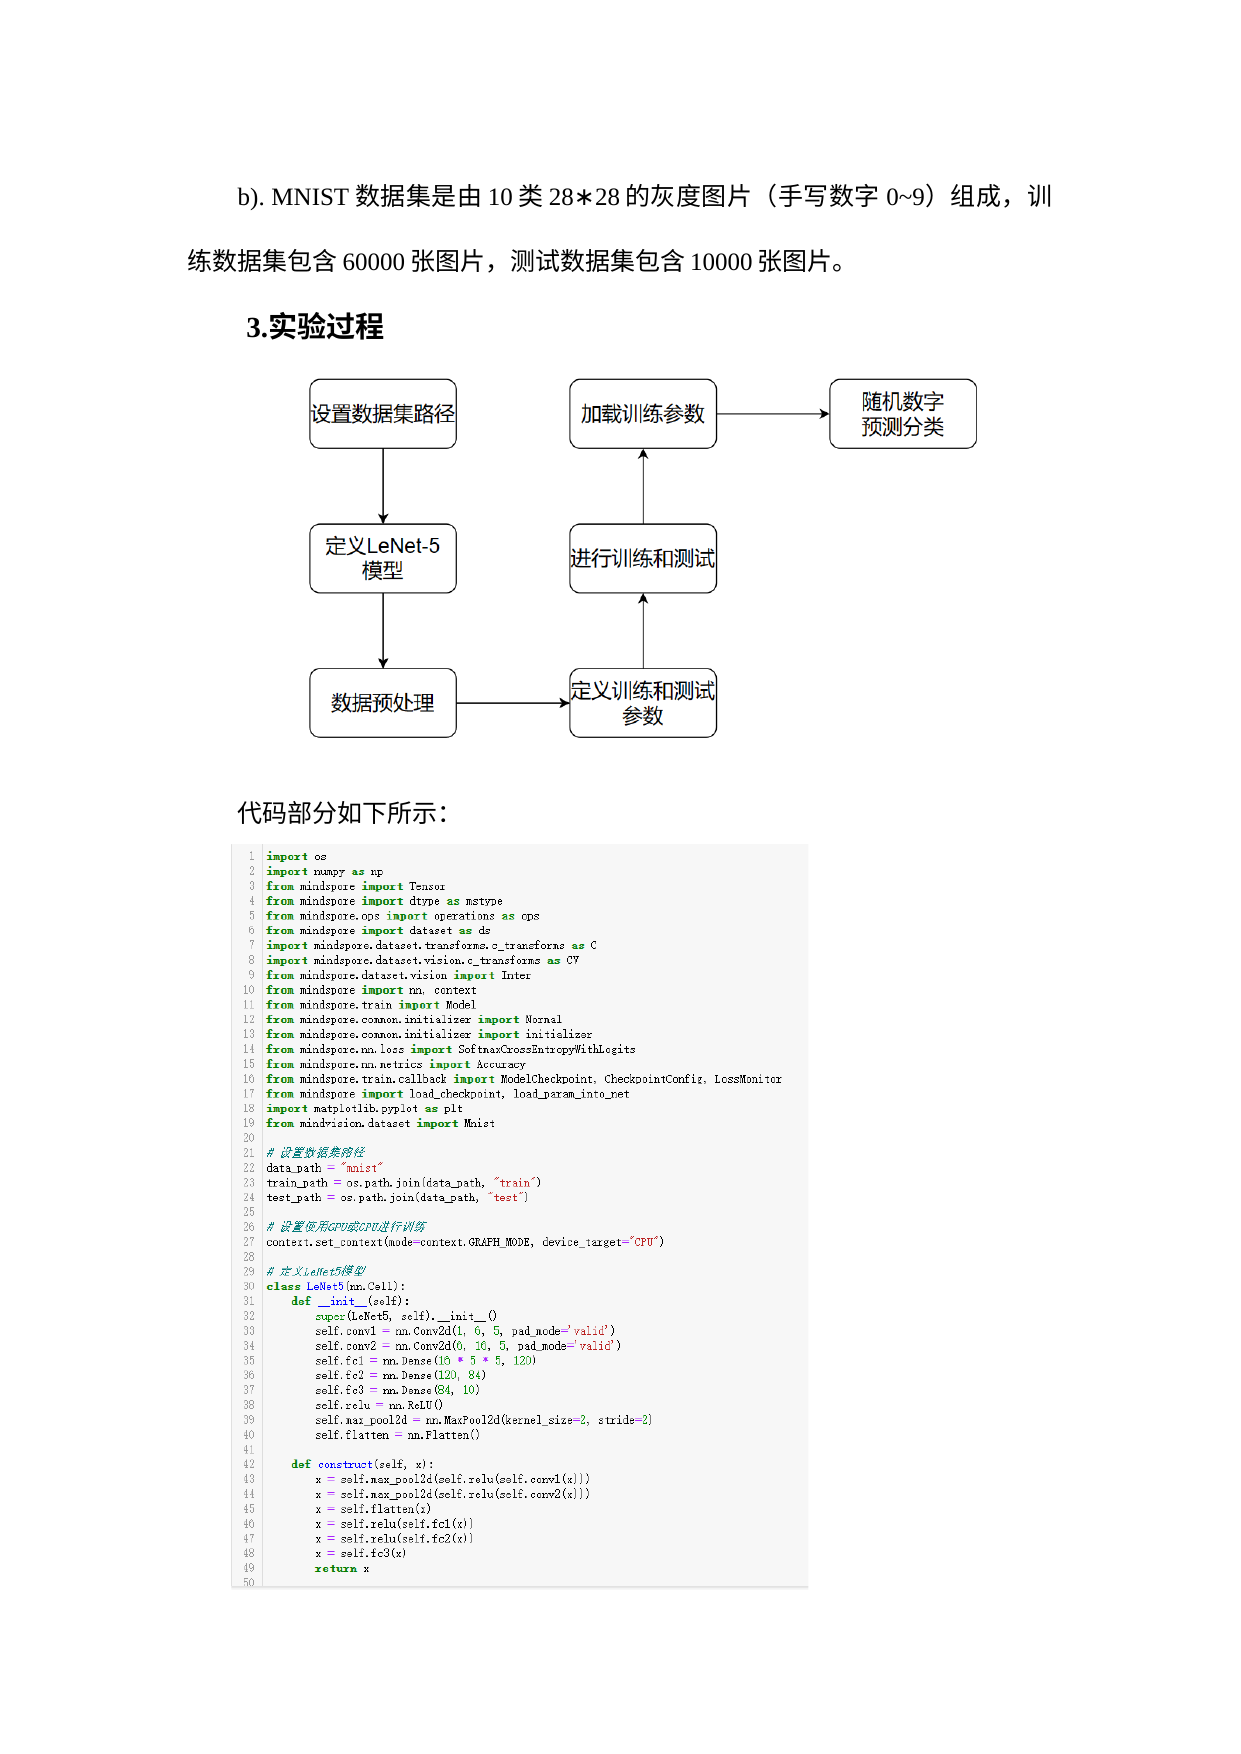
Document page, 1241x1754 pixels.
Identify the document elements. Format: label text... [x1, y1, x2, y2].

text 代码部分如下所示： [187, 779, 1053, 844]
picture [275, 357, 986, 763]
text b). MNIST数据集是由10类28∗28的灰度图片（手写数字0~9）组成，训练数据集包含60000张图片，测试数据集包含10000张图片。 [187, 162, 1053, 292]
picture [231, 844, 809, 1590]
text 3.实验过程 [187, 292, 1053, 357]
